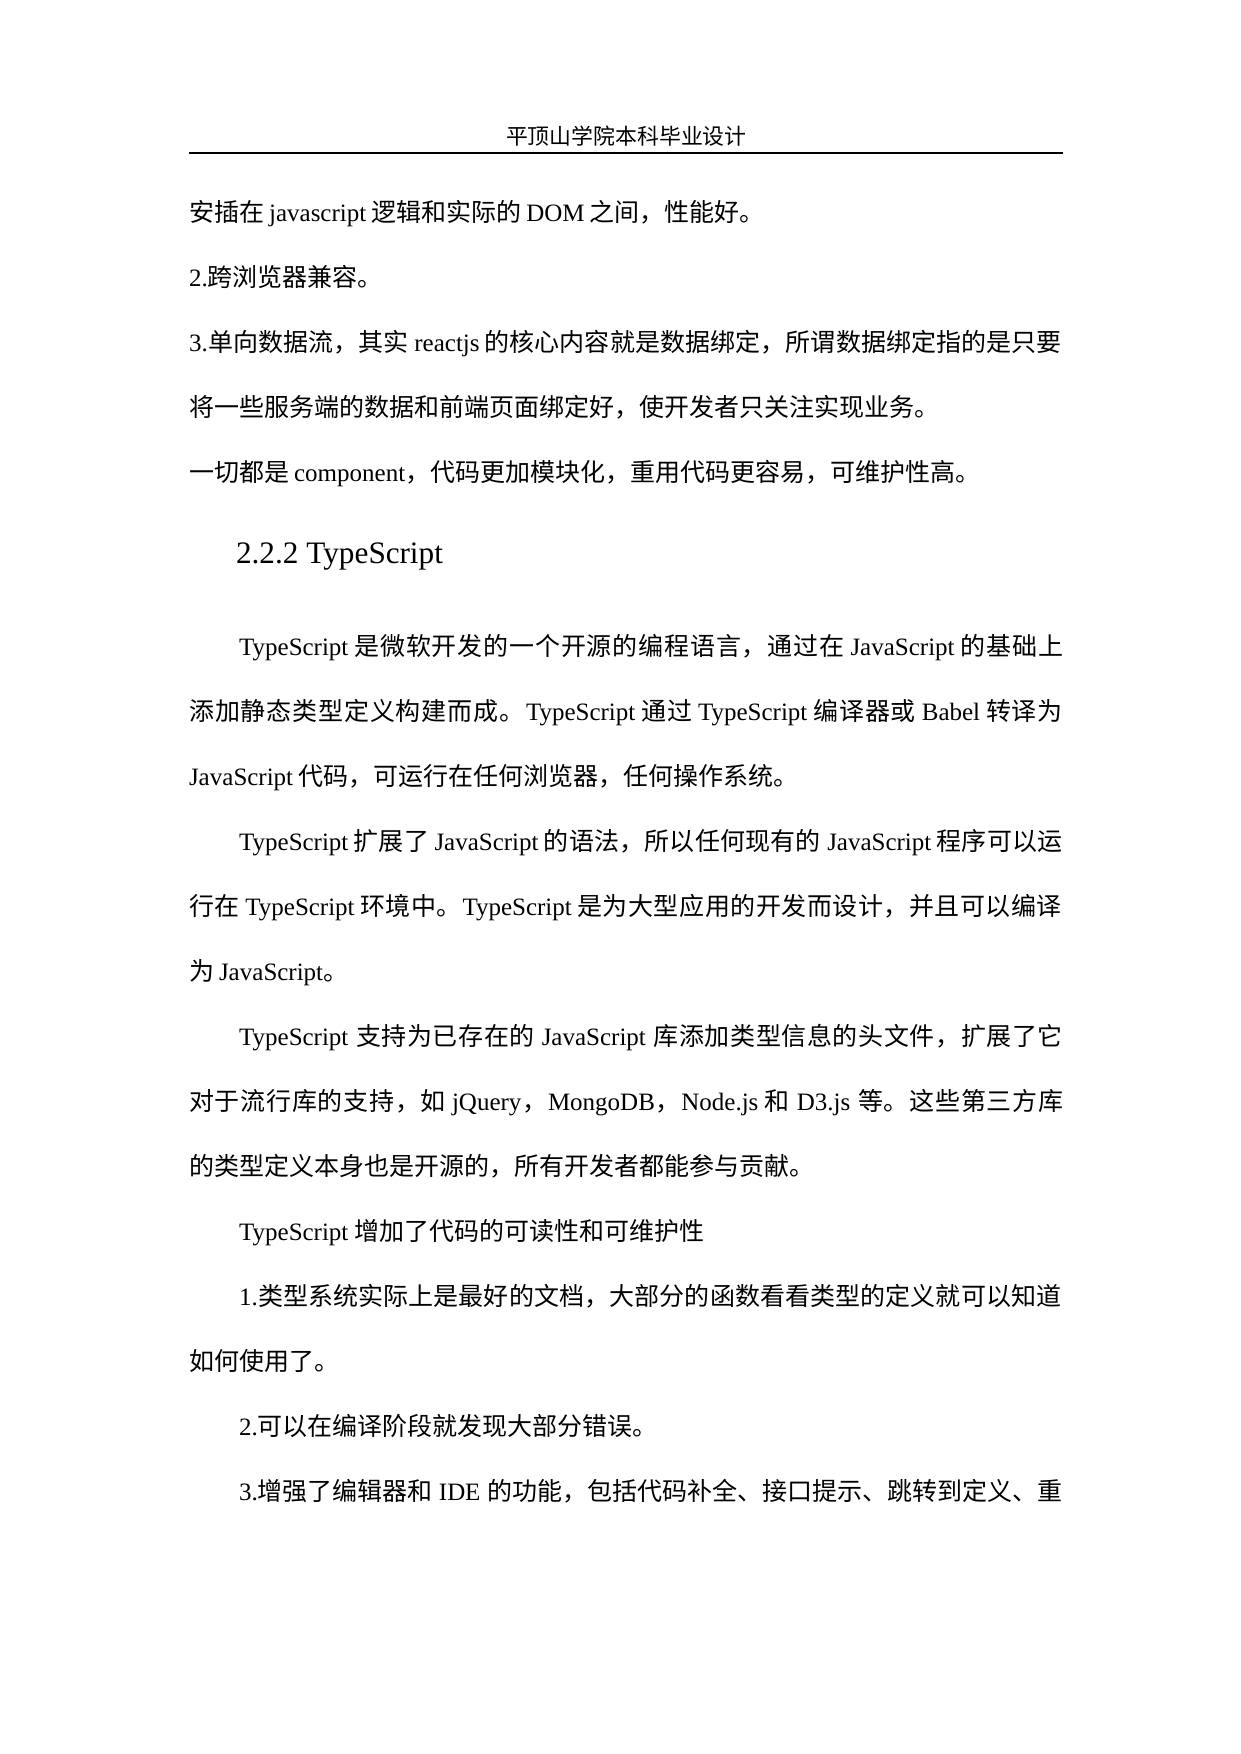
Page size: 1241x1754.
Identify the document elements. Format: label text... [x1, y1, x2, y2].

subtitle 2.2.2 TypeScript [189, 519, 1063, 584]
text TypeScript 支持为已存在的 JavaScript 库添加类型信息的头文件，扩展了它对于流行库的支持，如 jQuery，MongoDB，Node.js 和 D3.js 等。这些第三方库的类型定义本身也是开源的，所有开发者都能参与贡献。 [189, 1002, 1063, 1197]
text TypeScript 增加了代码的可读性和可维护性 [189, 1197, 1063, 1262]
text 3.增强了编辑器和 IDE 的功能，包括代码补全、接口提示、跳转到定义、重构等。 [189, 1457, 1063, 1522]
text 1.类型系统实际上是最好的文档，大部分的函数看看类型的定义就可以知道如何使用了。 [189, 1262, 1063, 1392]
text 一切都是component，代码更加模块化，重用代码更容易，可维护性高。 [189, 438, 1063, 503]
text 2.可以在编译阶段就发现大部分错误。 [189, 1392, 1063, 1457]
text 1.速度很快，它并不直接对DOM进行操作，引入了一个叫做虚拟DOM的概念，安插在javascript逻辑和实际的DOM之间，性能好。 [189, 178, 1063, 243]
text TypeScript扩展了JavaScript的语法，所以任何现有的JavaScript程序可以运行在TypeScript环境中。TypeScript是为大型应用的开发而设计，并且可以编译为JavaScript。 [189, 807, 1063, 1002]
text TypeScript是微软开发的一个开源的编程语言，通过在JavaScript的基础上添加静态类型定义构建而成。TypeScript通过TypeScript编译器或Babel转译为JavaScript代码，可运行在任何浏览器，任何操作系统。 [189, 612, 1063, 807]
text 3.单向数据流，其实reactjs的核心内容就是数据绑定，所谓数据绑定指的是只要将一些服务端的数据和前端页面绑定好，使开发者只关注实现业务。 [189, 308, 1063, 438]
text 2.跨浏览器兼容。 [189, 243, 1063, 308]
